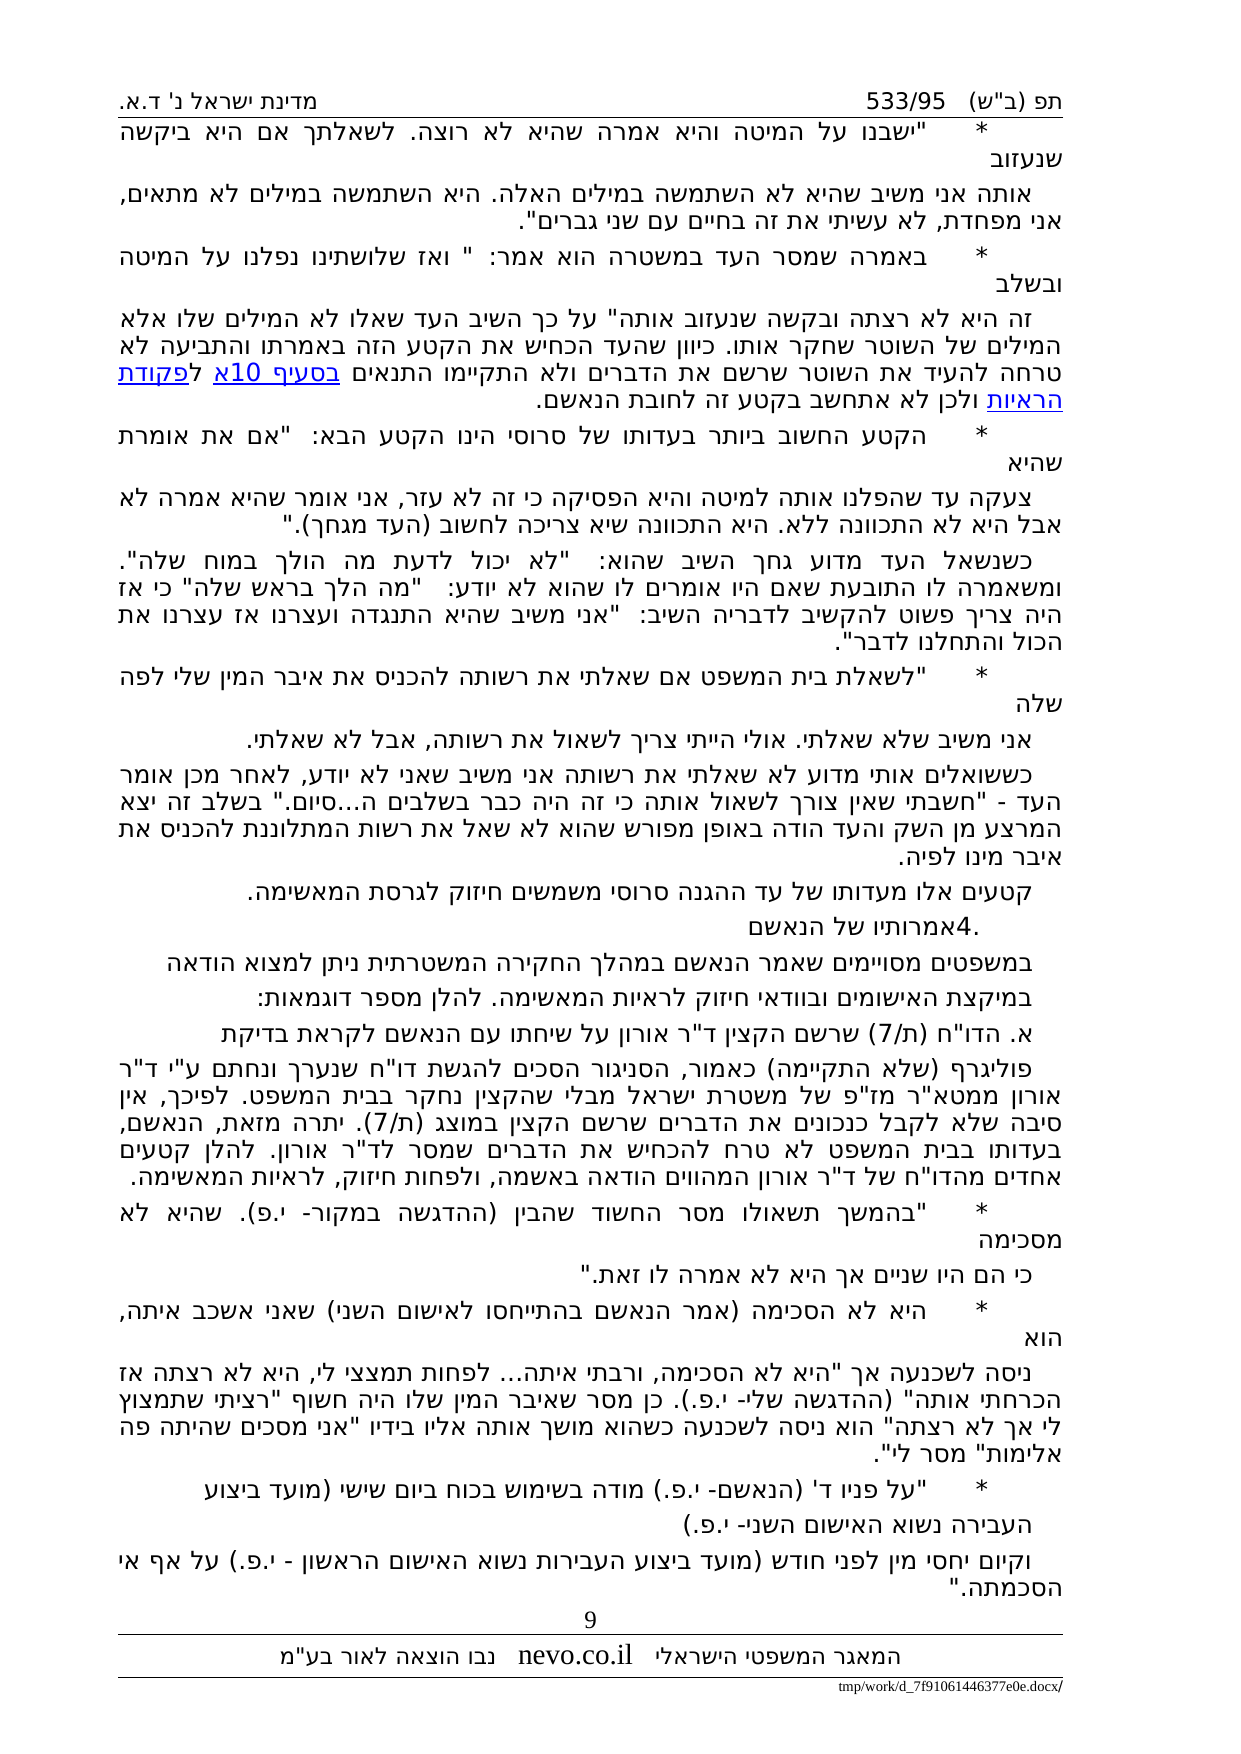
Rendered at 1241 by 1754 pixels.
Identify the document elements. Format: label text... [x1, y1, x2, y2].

text קטעים אלו מעדותו של עד ההגנה סרוסי משמשים חיזוק לגרסת המאשימה. [118, 879, 1063, 906]
text * הקטע החשוב ביותר בעדותו של סרוסי הינו הקטע הבא:ו "אם את אומרת שהיא [118, 422, 1063, 477]
text .4אמרותיו של הנאשם [118, 914, 1063, 941]
text אותה אני משיב שהיא לא השתמשה במילים האלה. היא השתמשה במילים לא מתאים, אני מפחדת, לא עשיתי את זה בחיים עם שני גברים". [118, 181, 1063, 235]
text * היא לא הסכימה (אמר הנאשם בהתייחסו לאישום השני) שאני אשכב איתה, הוא [118, 1297, 1063, 1352]
text * "בהמשך תשאולו מסר החשוד שהבין (ההדגשה במקור- י.פ). שהיא לא מסכימה [118, 1199, 1063, 1254]
text פוליגרף (שלא התקיימה) כאמור, הסניגור הסכים להגשת דו"ח שנערך ונחתם ע"י ד"ר אורון ממטא"ר מז"פ של משטרת ישראל מבלי שהקצין נחקר בבית המשפט. לפיכך, אין סיבה שלא לקבל כנכונים את הדברים שרשם הקצין במוצג (ת/7). יתרה מזאת, הנאשם, בעדותו בבית המשפט לא טרח להכחיש את הדברים שמסר לד"ר אורון. להלן קטעים אחדים מהדו"ח של ד"ר אורון המהווים הודאה באשמה, ולפחות חיזוק, לראיות המאשימה. [118, 1056, 1063, 1191]
text העבירה נשוא האישום השני- י.פ.) [118, 1512, 1063, 1539]
text * באמרה שמסר העד במשטרה הוא אמר:ב" ואז שלושתינו נפלנו על המיטה ובשלב [118, 243, 1063, 297]
text * "לשאלת בית המשפט אם שאלתי את רשותה להכניס את איבר המין שלי לפה שלה [118, 664, 1063, 718]
text אני משיב שלא שאלתי. אולי הייתי צריך לשאול את רשותה, אבל לא שאלתי. [118, 727, 1063, 754]
text וקיום יחסי מין לפני חודש (מועד ביצוע העבירות נשוא האישום הראשון - י.פ.) על אף אי הסכמתה." [118, 1547, 1063, 1602]
text במיקצת האישומים ובוודאי חיזוק לראיות המאשימה. להלן מספר דוגמאות: [118, 985, 1063, 1012]
text ניסה לשכנעה אך "היא לא הסכימה, ורבתי איתה... לפחות תמצצי לי, היא לא רצתה אז הכרחתי אותה" (ההדגשה שלי- י.פ.). כן מסר שאיבר המין שלו היה חשוף "רציתי שתמצוץ לי אך לא רצתה" הוא ניסה לשכנעה כשהוא מושך אותה אליו בידיו "אני מסכים שהיתה פה אלימות" מסר לי". [118, 1360, 1063, 1468]
text כששואלים אותי מדוע לא שאלתי את רשותה אני משיב שאני לא יודע, לאחר מכן אומר העד - "חשבתי שאין צורך לשאול אותה כי זה היה כבר בשלבים ה...סיום." בשלב זה יצא המרצע מן השק והעד הודה באופן מפורש שהוא לא שאל את רשות המתלוננת להכניס את איבר מינו לפיה. [118, 762, 1063, 870]
text * "ישבנו על המיטה והיא אמרה שהיא לא רוצה. לשאלתך אם היא ביקשה שנעזוב [118, 118, 1063, 172]
text במשפטים מסויימים שאמר הנאשם במהלך החקירה המשטרתית ניתן למצוא הודאה [118, 949, 1063, 977]
text זה היא לא רצתה ובקשה שנעזוב אותה" על כך השיב העד שאלו לא המילים שלו אלא המילים של השוטר שחקר אותו. כיוון שהעד הכחיש את הקטע הזה באמרתו והתביעה לא טרחה להעיד את השוטר שרשם את הדברים ולא התקיימו התנאים בסעיף 10א לפקודת הראיות ולכן לא אתחשב בקטע זה לחובת הנאשם. [118, 306, 1063, 414]
text כשנשאל העד מדוע גחך השיב שהוא:נ "לא יכול לדעת מה הולך במוח שלה". ומשאמרה לו התובעת שאם היו אומרים לו שהוא לא יודע:ב "מה הלך בראש שלה" כי אז היה צריך פשוט להקשיב לדבריה השיב:ו "אני משיב שהיא התנגדה ועצרנו אז עצרנו את הכול והתחלנו לדבר". [118, 547, 1063, 656]
text א. הדו"ח (ת/7) שרשם הקצין ד"ר אורון על שיחתו עם הנאשם לקראת בדיקת [118, 1020, 1063, 1047]
text * "על פניו ד' (הנאשם- י.פ.) מודה בשימוש בכוח ביום שישי (מועד ביצוע [118, 1477, 1063, 1504]
text צעקה עד שהפלנו אותה למיטה והיא הפסיקה כי זה לא עזר, אני אומר שהיא אמרה לא אבל היא לא התכוונה ללא. היא התכוונה שיא צריכה לחשוב (העד מגחך)." [118, 485, 1063, 539]
text כי הם היו שניים אך היא לא אמרה לו זאת." [118, 1262, 1063, 1289]
